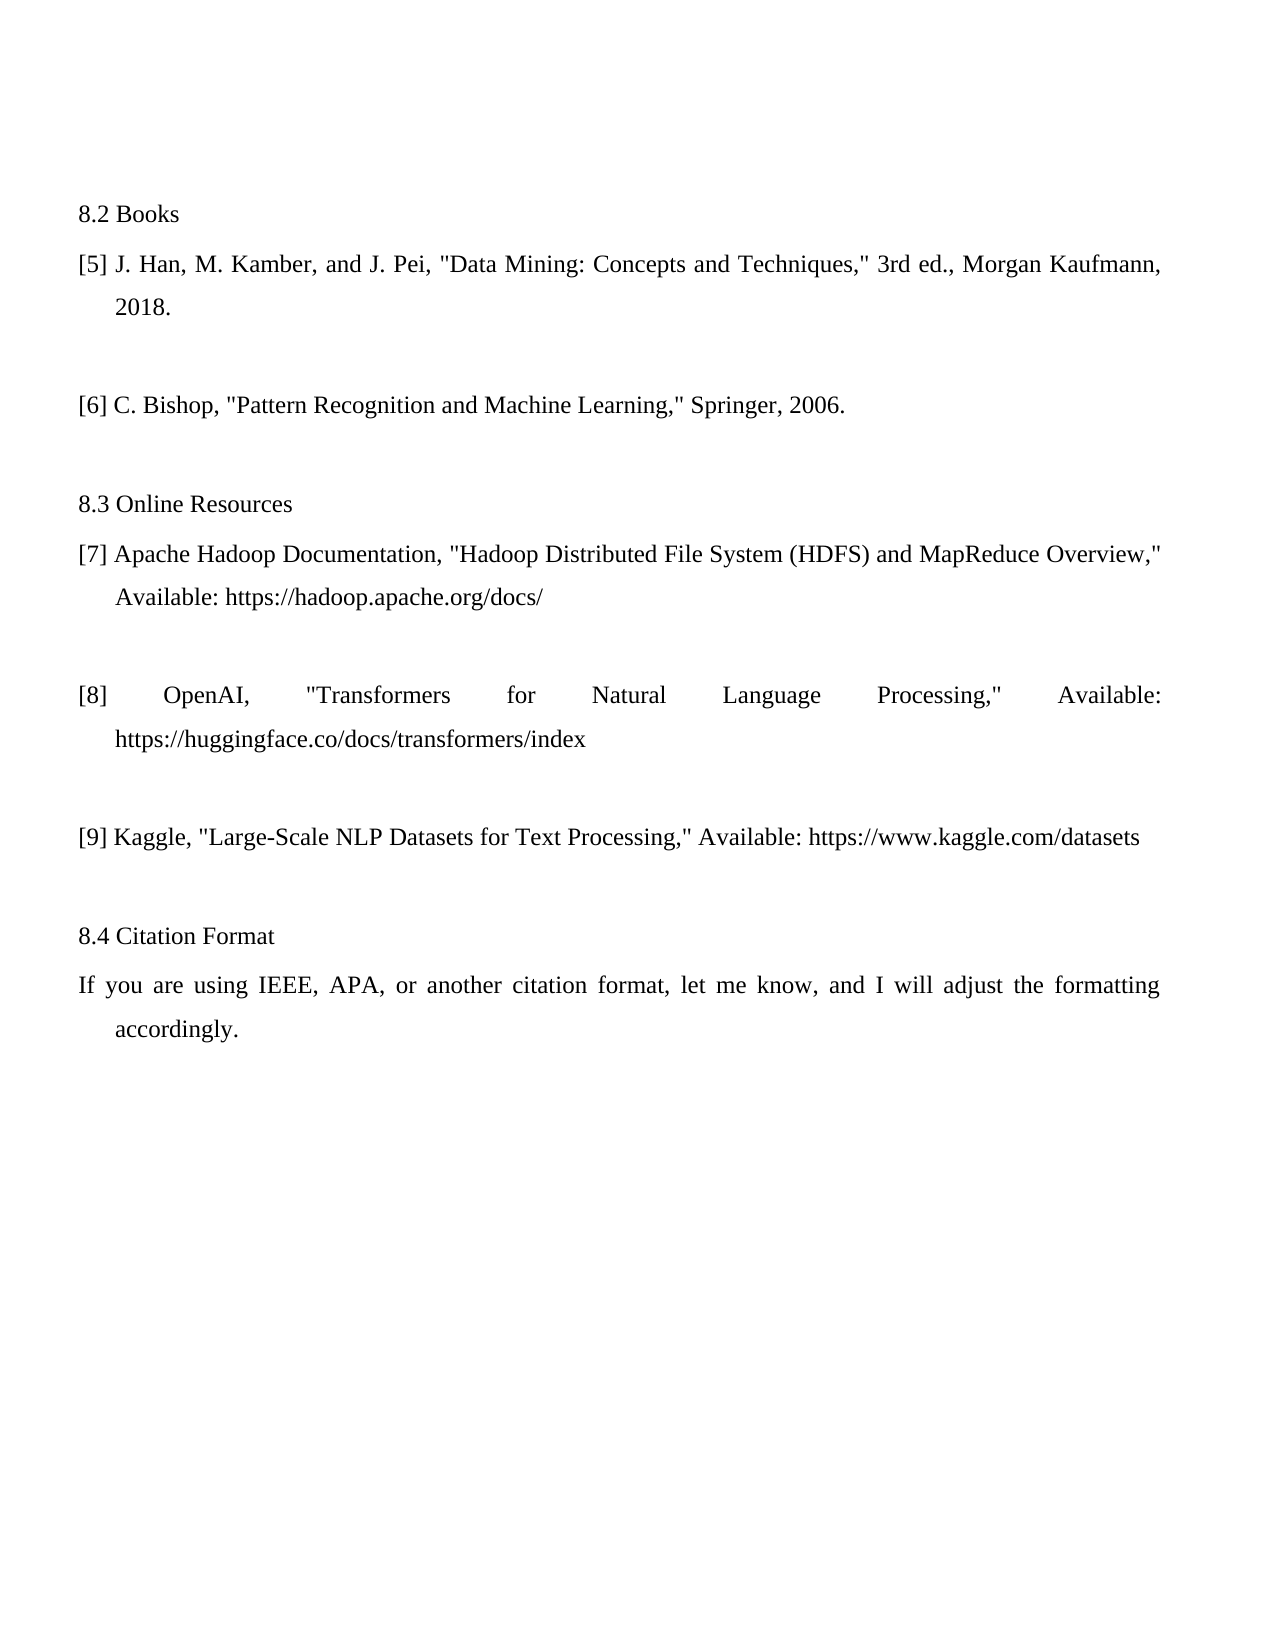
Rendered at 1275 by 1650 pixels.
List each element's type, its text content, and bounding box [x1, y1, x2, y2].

text [6] C. Bishop, "Pattern Recognition and Machine Learning," Springer, 2006. [78, 391, 1162, 419]
text [9] Kaggle, "Large-Scale NLP Datasets for Text Processing," Available: https://www.kaggle.com/datasets [78, 822, 1162, 851]
text 8.3 Online Resources [78, 489, 1162, 518]
text [8] OpenAI, "Transformers for Natural Language Processing," Available: https://huggingface.co/docs/transformers/index [78, 681, 1162, 752]
text 8.4 Citation Format [78, 921, 1162, 950]
text If you are using IEEE, APA, or another citation format, let me know, and I will adjust the formatting accordingly. [78, 971, 1162, 1042]
text [7] Apache Hadoop Documentation, "Hadoop Distributed File System (HDFS) and MapReduce Overview," Available: https://hadoop.apache.org/docs/ [78, 539, 1162, 611]
text 8.2 Books [78, 199, 1162, 228]
text [5] J. Han, M. Kamber, and J. Pei, "Data Mining: Concepts and Techniques," 3rd ed., Morgan Kaufmann, 2018. [78, 249, 1162, 321]
